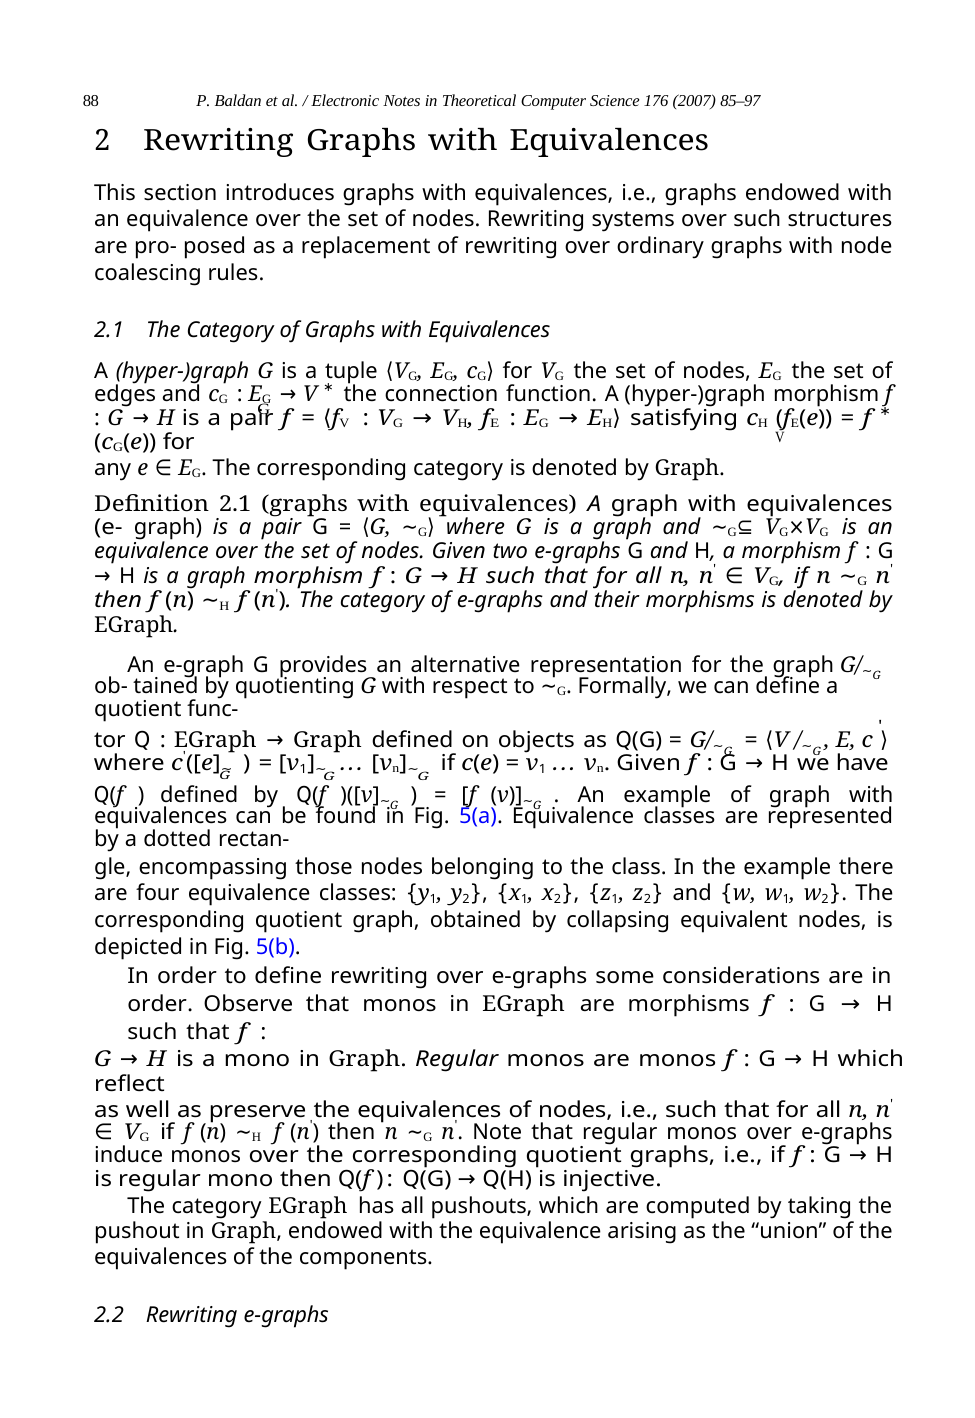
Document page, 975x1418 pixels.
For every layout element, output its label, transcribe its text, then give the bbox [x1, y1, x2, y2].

text tor Q : EGraph → Graph defined on objects as Q(G) = G/∼G = ⟨V /∼G , E, c ⟩ [94, 733, 904, 752]
text The category EGraph has all pushouts, which are computed by taking the pushout in Graph, endowed with the equivalence arising as the “union” of the equivalences of the components. [94, 1192, 893, 1271]
text An e-graph G provides an alternative representation for the graph G/∼G ob- tained by quotienting G with respect to ∼G. Formally, we can define a quotient func- [94, 652, 904, 722]
list The Category of Graphs with Equivalences [94, 314, 904, 344]
text Definition 2.1 (graphs with equivalences) A graph with equivalences (e- graph) is a pair G = ⟨G, ∼G⟩ where G is a graph and ∼G⊆ VG×VG is an equivalence over the set of nodes. Given two e-graphs G and H, a morphism f : G → H is a graph morphism f : G → H such that for all n, n' ∈ VG, if n ∼G n' then f (n) ∼H f (n'). The category of e-graphs and their morphisms is denoted by EGraph. [94, 492, 893, 639]
text gle, encompassing those nodes belonging to the class. In the example there are four equivalence classes: {y1, y2}, {x1, x2}, {z1, z2} and {w, w1, w2}. The corresponding quotient graph, obtained by collapsing equivalent nodes, is depicted in Fig. 5(b). [94, 853, 893, 961]
text as well as preserve the equivalences of nodes, i.e., such that for all n, n' ∈ VG if f (n) ∼H f (n') then n ∼G n'. Note that regular monos over e-graphs induce monos over the corresponding quotient graphs, i.e., if f : G → H is regular mono then Q(f ): Q(G) → Q(H) is injective. [94, 1099, 893, 1192]
list Rewriting e-graphs [94, 1299, 904, 1329]
text any e ∈ EG. The corresponding category is denoted by Graph. [94, 456, 904, 480]
text A (hyper-)graph G is a tuple ⟨VG, EG, cG⟩ for VG the set of nodes, EG the set of edges and cG : EG → V ∗ the connection function. A (hyper-)graph morphism f : G → H is a pair f = ⟨fV : VG → VH, fE : EG → EH⟩ satisfying cH (fE(e)) = f ∗ (cG(e)) for [94, 359, 893, 456]
text In order to define rewriting over e-graphs some considerations are in order. Observe that monos in EGraph are morphisms f : G → H such that f : [127, 961, 893, 1046]
text Q(f ) defined by Q(f )([v]∼G ) = [f (v)]∼G . An example of graph with equivalences can be found in Fig. 5(a). Equivalence classes are represented by a dotted rectan- [94, 782, 893, 853]
text where c'([e]∼ ) = [v1]∼ ... [vn]∼ if c(e) = v1 ... vn. Given f : G → H we have [94, 752, 904, 775]
subtitle Rewriting Graphs with Equivalences [94, 119, 904, 159]
text G → H is a mono in Graph. Regular monos are monos f : G → H which reflect [94, 1046, 904, 1097]
text This section introduces graphs with equivalences, i.e., graphs endowed with an equivalence over the set of nodes. Rewriting systems over such structures are pro- posed as a replacement of rewriting over ordinary graphs with node coalescing rules. [94, 179, 893, 287]
